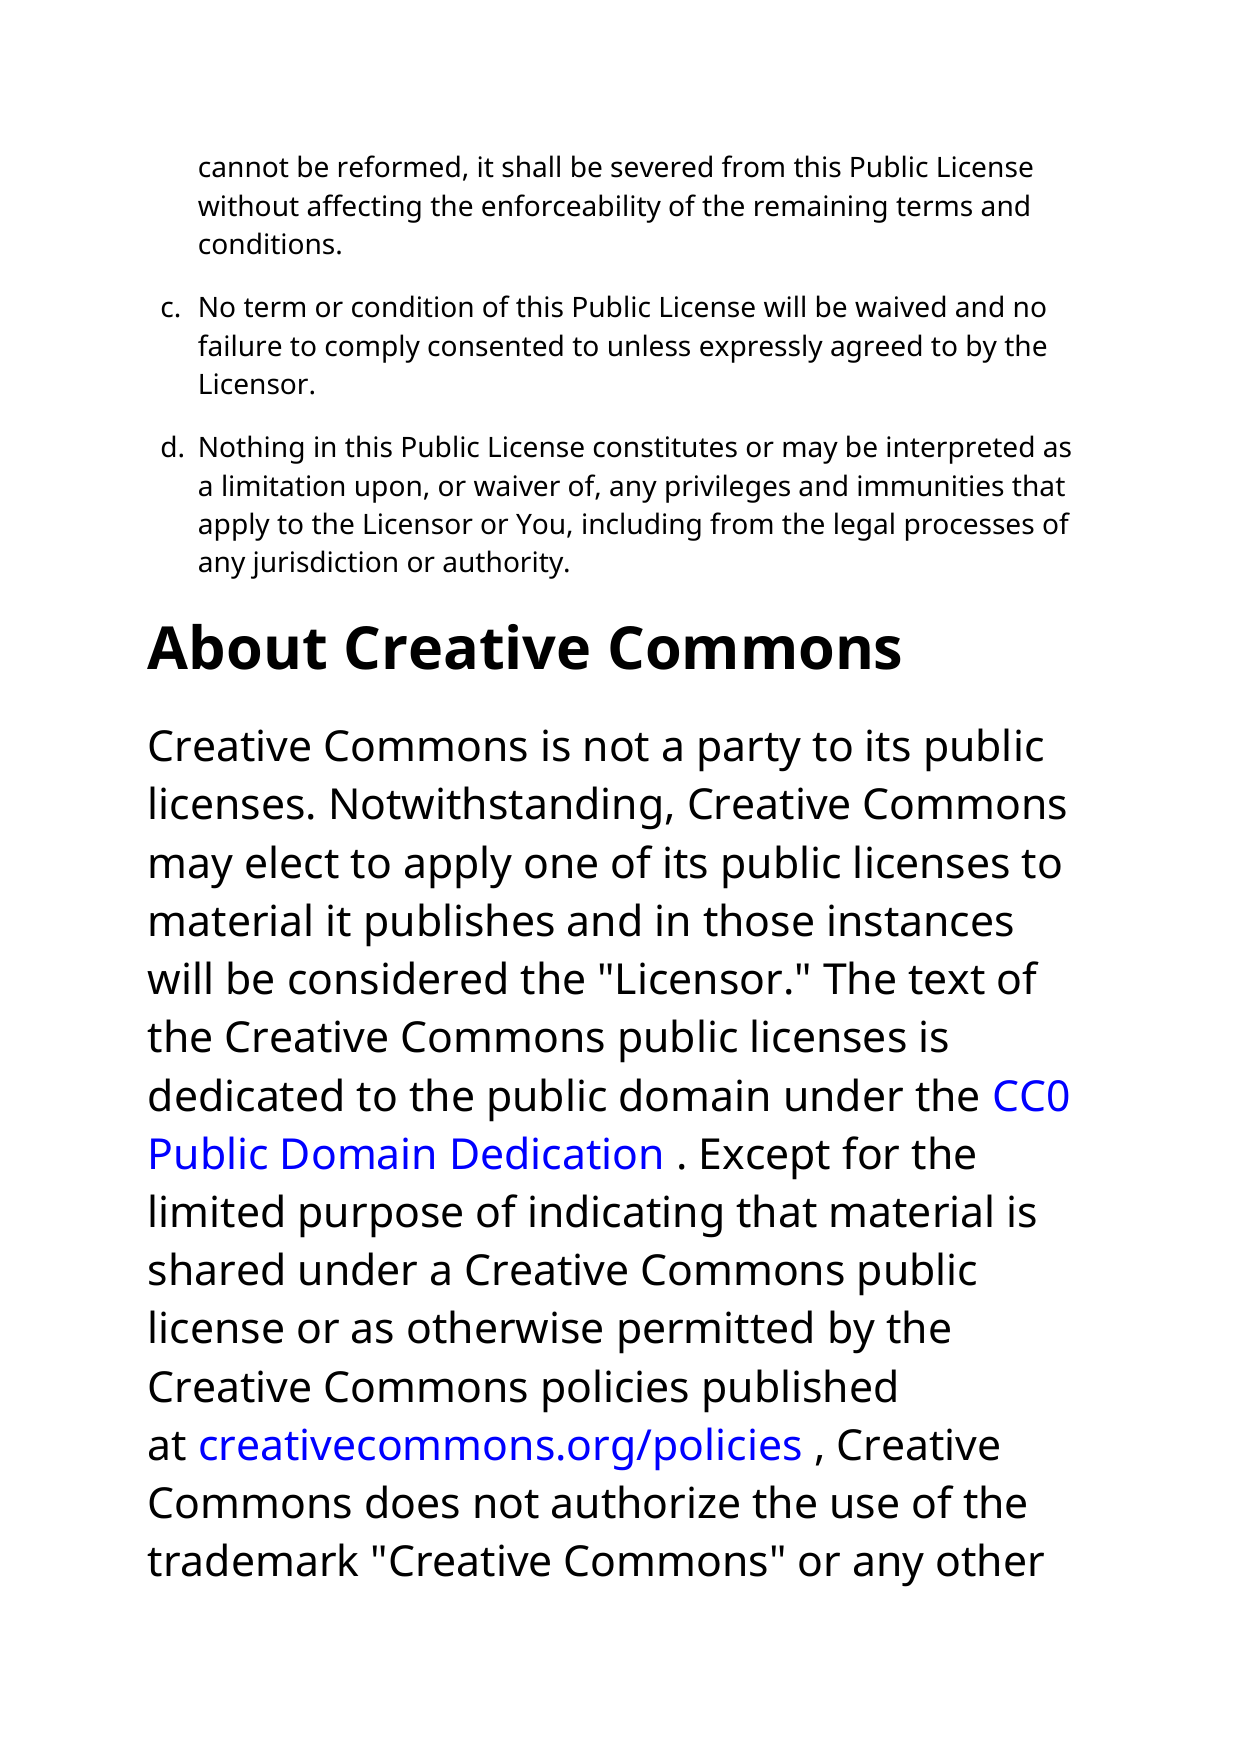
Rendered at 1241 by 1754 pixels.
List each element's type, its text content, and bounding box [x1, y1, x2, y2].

list Nothing in this Public License constitutes or may be interpreted as a limitation upon, or waiver of, any privileges and immunities that apply to the Licensor or You, including from the legal processes of any jurisdiction or authority. [160, 428, 1093, 581]
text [148, 716, 1093, 1589]
list No term or condition of this Public License will be waived and no failure to comply consented to unless expressly agreed to by the Licensor. [160, 288, 1093, 403]
text About Creative Commons [148, 606, 1093, 687]
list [160, 148, 1093, 263]
